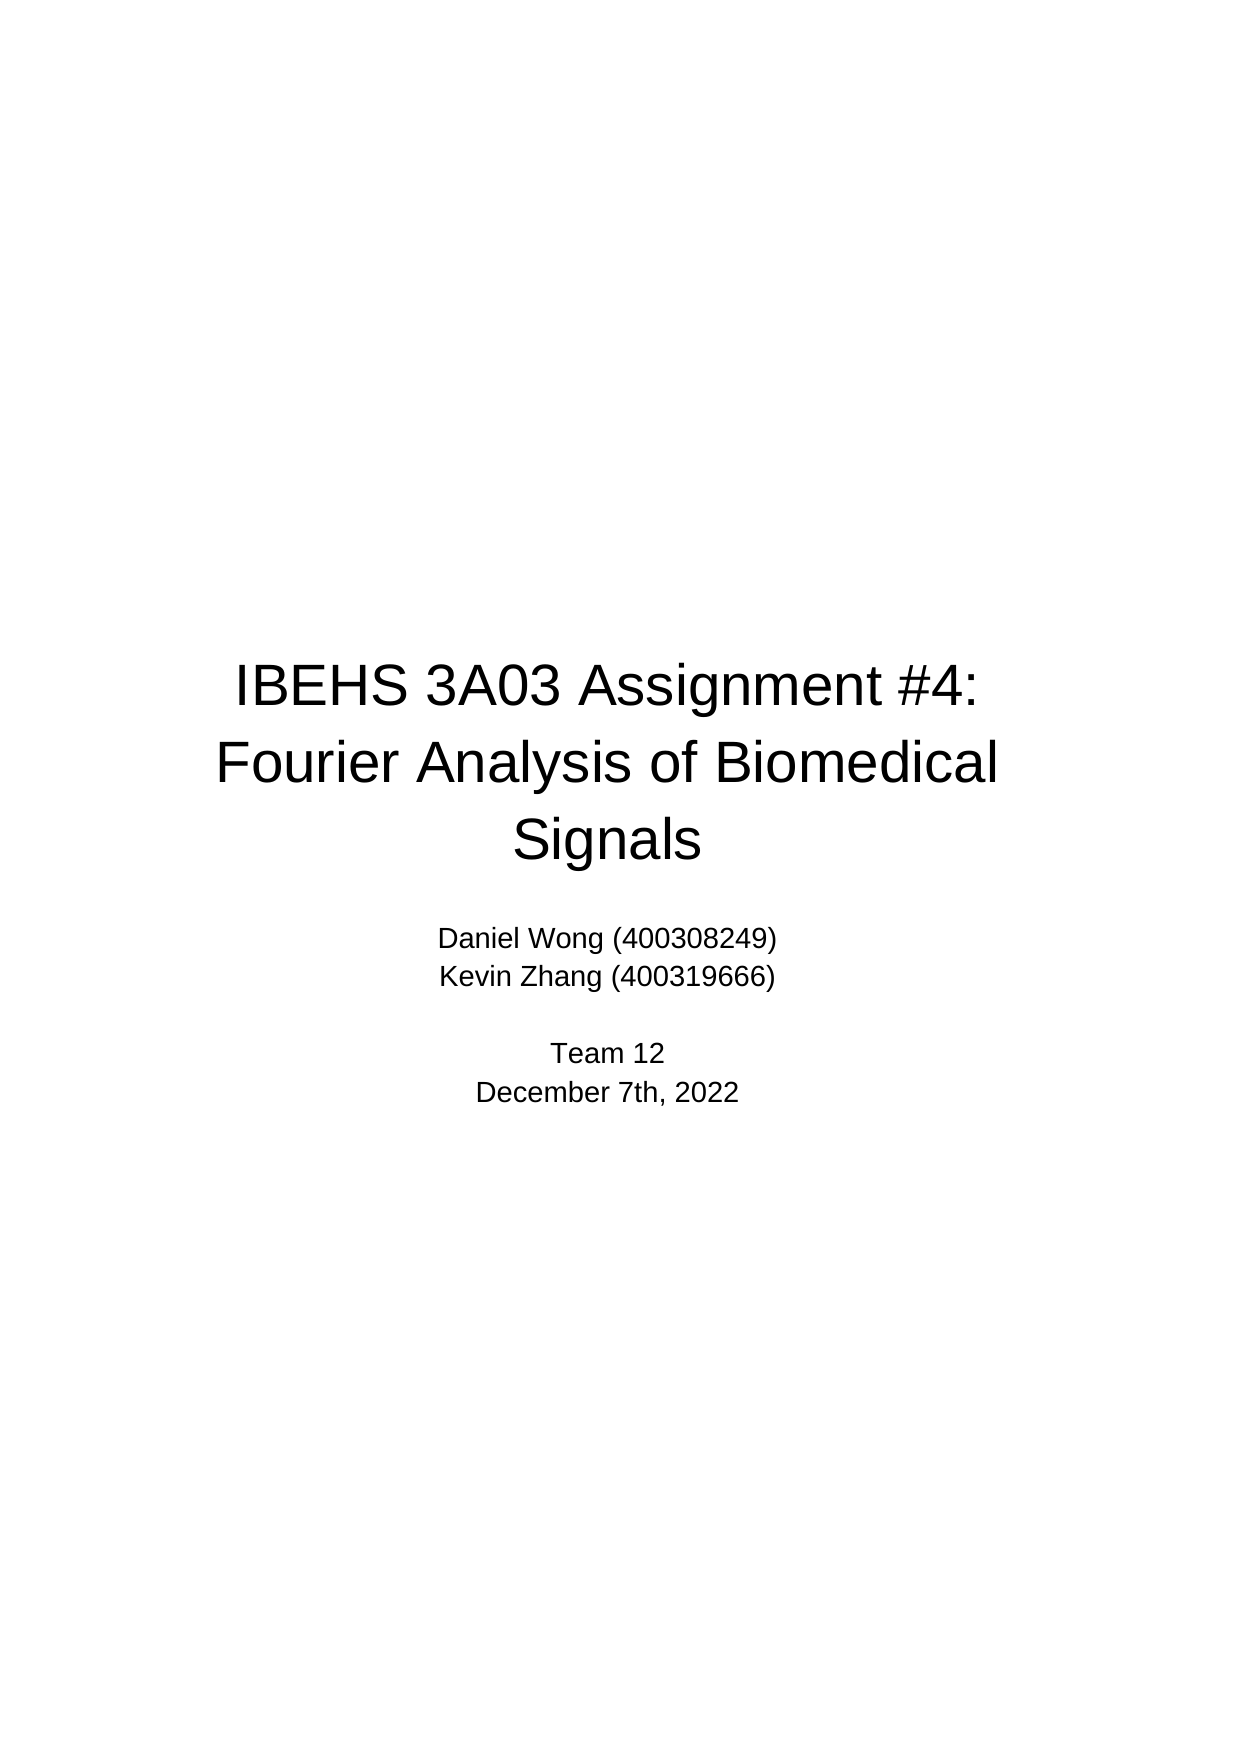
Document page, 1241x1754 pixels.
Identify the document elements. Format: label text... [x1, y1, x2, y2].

text Fourier Analysis of Biomedical Signals [150, 728, 1065, 872]
text December 7th, 2022 [150, 1075, 1065, 1108]
text IBEHS 3A03 Assignment #4: [150, 651, 1065, 718]
text Team 12 [150, 1036, 1065, 1070]
text Kevin Zhang (400319666) [150, 959, 1065, 993]
text Daniel Wong (400308249) [150, 921, 1065, 954]
